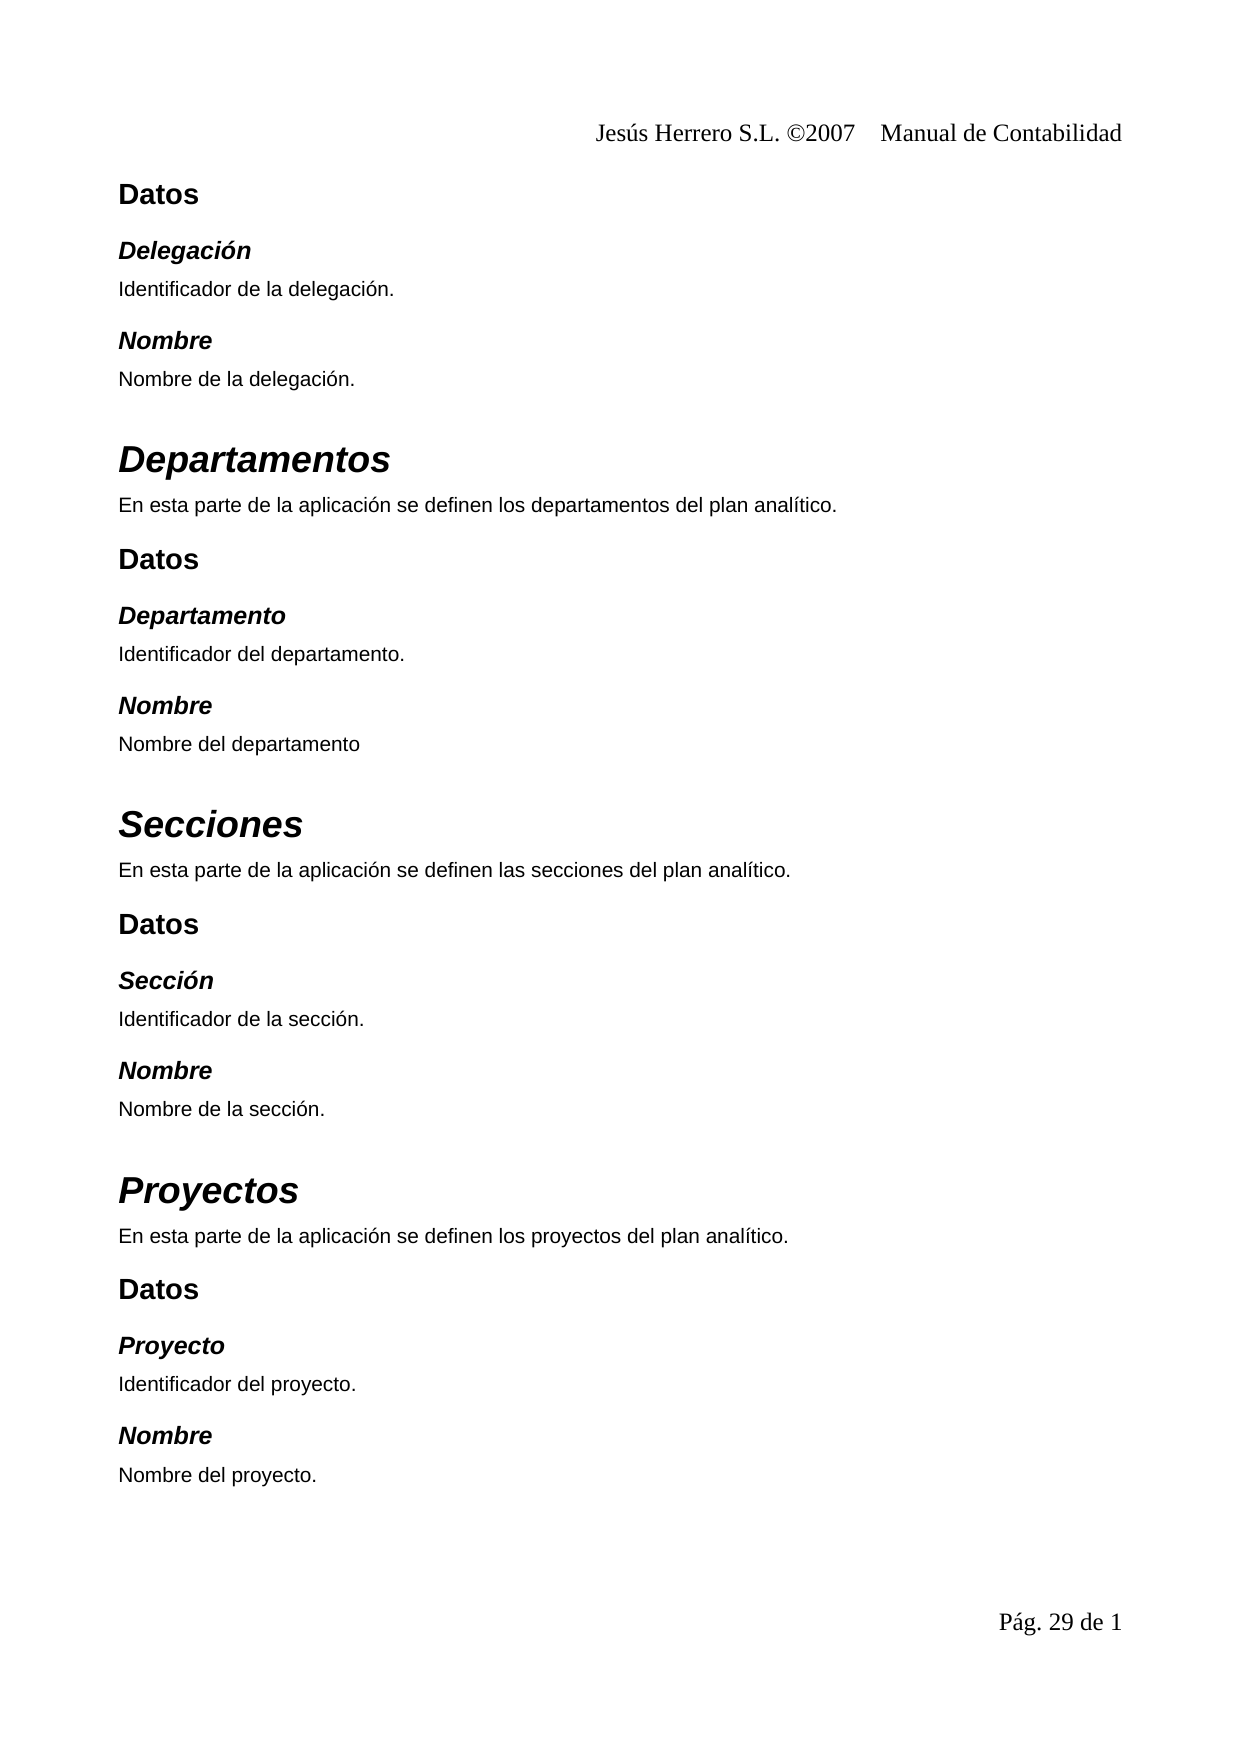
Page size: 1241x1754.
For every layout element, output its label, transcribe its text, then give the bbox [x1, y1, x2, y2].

text Identificador de la sección. [118, 1007, 1122, 1031]
subtitle Delegación [118, 236, 1122, 264]
text Nombre del proyecto. [118, 1462, 1122, 1486]
subtitle Departamento [118, 601, 1122, 629]
text Identificador de la delegación. [118, 277, 1122, 301]
text Nombre de la sección. [118, 1097, 1122, 1121]
text Identificador del proyecto. [118, 1372, 1122, 1396]
subtitle Nombre [118, 326, 1122, 354]
subtitle Datos [118, 1272, 1122, 1306]
text En esta parte de la aplicación se definen los proyectos del plan analítico. [118, 1223, 1122, 1247]
subtitle Datos [118, 177, 1122, 211]
text Nombre de la delegación. [118, 367, 1122, 391]
text En esta parte de la aplicación se definen las secciones del plan analítico. [118, 858, 1122, 882]
subtitle Nombre [118, 1056, 1122, 1085]
subtitle Departamentos [118, 438, 1122, 481]
subtitle Proyecto [118, 1331, 1122, 1360]
subtitle Proyectos [118, 1168, 1122, 1211]
subtitle Nombre [118, 691, 1122, 720]
subtitle Datos [118, 907, 1122, 941]
subtitle Datos [118, 542, 1122, 576]
subtitle Nombre [118, 1421, 1122, 1450]
text Identificador del departamento. [118, 642, 1122, 666]
text Nombre del departamento [118, 732, 1122, 756]
text En esta parte de la aplicación se definen los departamentos del plan analítico. [118, 493, 1122, 517]
subtitle Sección [118, 966, 1122, 994]
subtitle Secciones [118, 803, 1122, 846]
